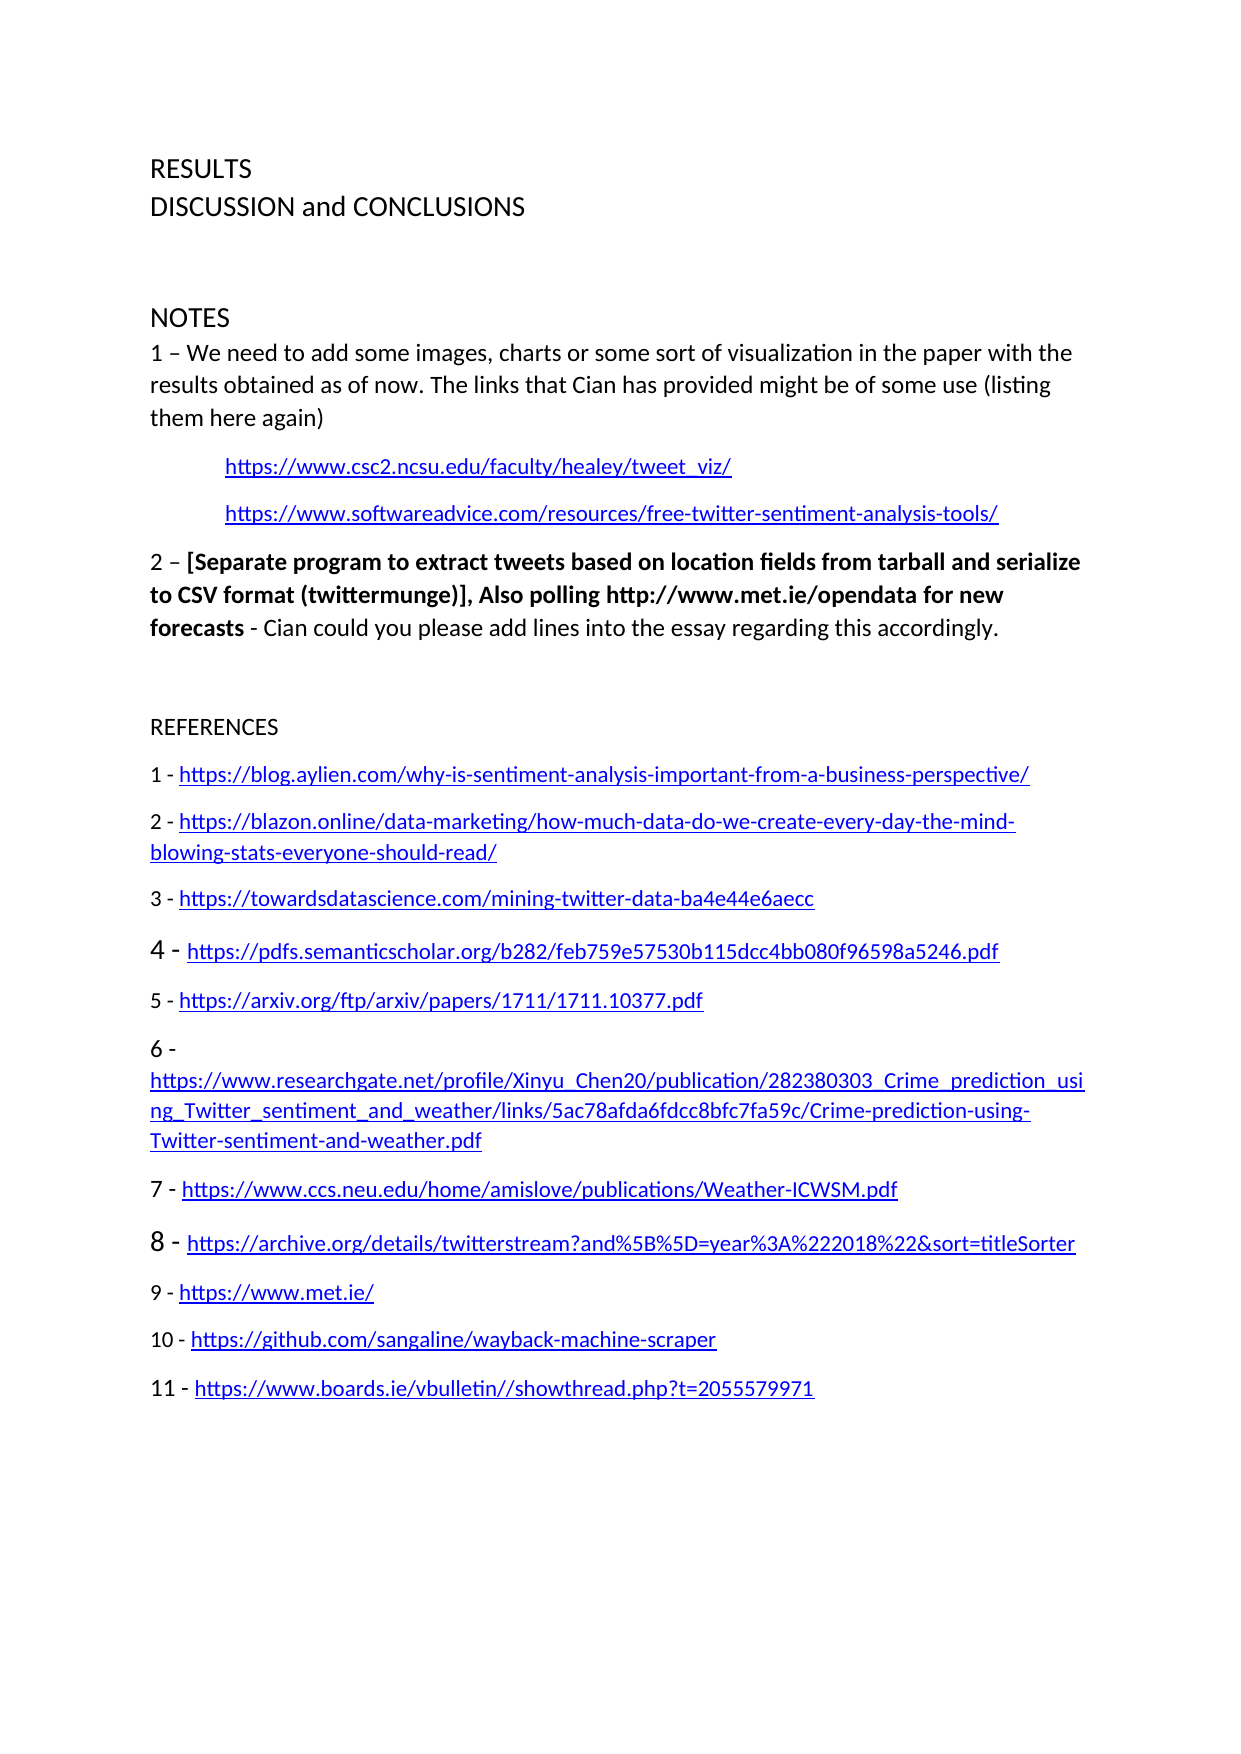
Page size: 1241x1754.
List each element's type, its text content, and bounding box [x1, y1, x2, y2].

text 10 - https://github.com/sangaline/wayback-machine-scraper [150, 1325, 1090, 1353]
text 1 - https://blog.aylien.com/why-is-sentiment-analysis-important-from-a-business-perspective/ [150, 761, 1090, 789]
text 9 - https://www.met.ie/ [150, 1278, 1090, 1306]
text https://www.softwareadvice.com/resources/free-twitter-sentiment-analysis-tools/ [150, 499, 1090, 527]
text 11 - https://www.boards.ie/vbulletin//showthread.php?t=2055579971 [150, 1372, 1090, 1402]
text RESULTS DISCUSSION and CONCLUSIONS [150, 150, 1090, 224]
text 3 - https://towardsdatascience.com/mining-twitter-data-ba4e44e6aecc [150, 884, 1090, 913]
text https://www.csc2.ncsu.edu/faculty/healey/tweet_viz/ [150, 452, 1090, 480]
text NOTES 1 – We need to add some images, charts or some sort of visualization in the paper with the results obtained as of now. The links that Cian has provided might be of some use (listing them here again) [150, 299, 1090, 433]
text 2 - https://blazon.online/data-marketing/how-much-data-do-we-create-every-day-the-mind-blowing-stats-everyone-should-read/ [150, 807, 1090, 866]
text 7 - https://www.ccs.neu.edu/home/amislove/publications/Weather-ICWSM.pdf [150, 1173, 1090, 1204]
text 2 – [Separate program to extract tweets based on location fields from tarball and serialize to CSV format (twittermunge)], Also polling http://www.met.ie/opendata for new forecasts - Cian could you please add lines into the essay regarding this accordingly. [150, 546, 1090, 642]
text 8 - https://archive.org/details/twitterstream?and%5B%5D=year%3A%222018%22&sort=titleSorter [150, 1223, 1090, 1259]
text REFERENCES [150, 711, 1090, 742]
text 5 - https://arxiv.org/ftp/arxiv/papers/1711/1711.10377.pdf [150, 987, 1090, 1014]
text 4 - https://pdfs.semanticscholar.org/b282/feb759e57530b115dcc4bb080f96598a5246.pdf [150, 931, 1090, 967]
text 6 - https://www.researchgate.net/profile/Xinyu_Chen20/publication/282380303_Crime_prediction_using_Twitter_sentiment_and_weather/links/5ac78afda6fdcc8bfc7fa59c/Crime-prediction-using-Twitter-sentiment-and-weather.pdf [150, 1033, 1090, 1154]
